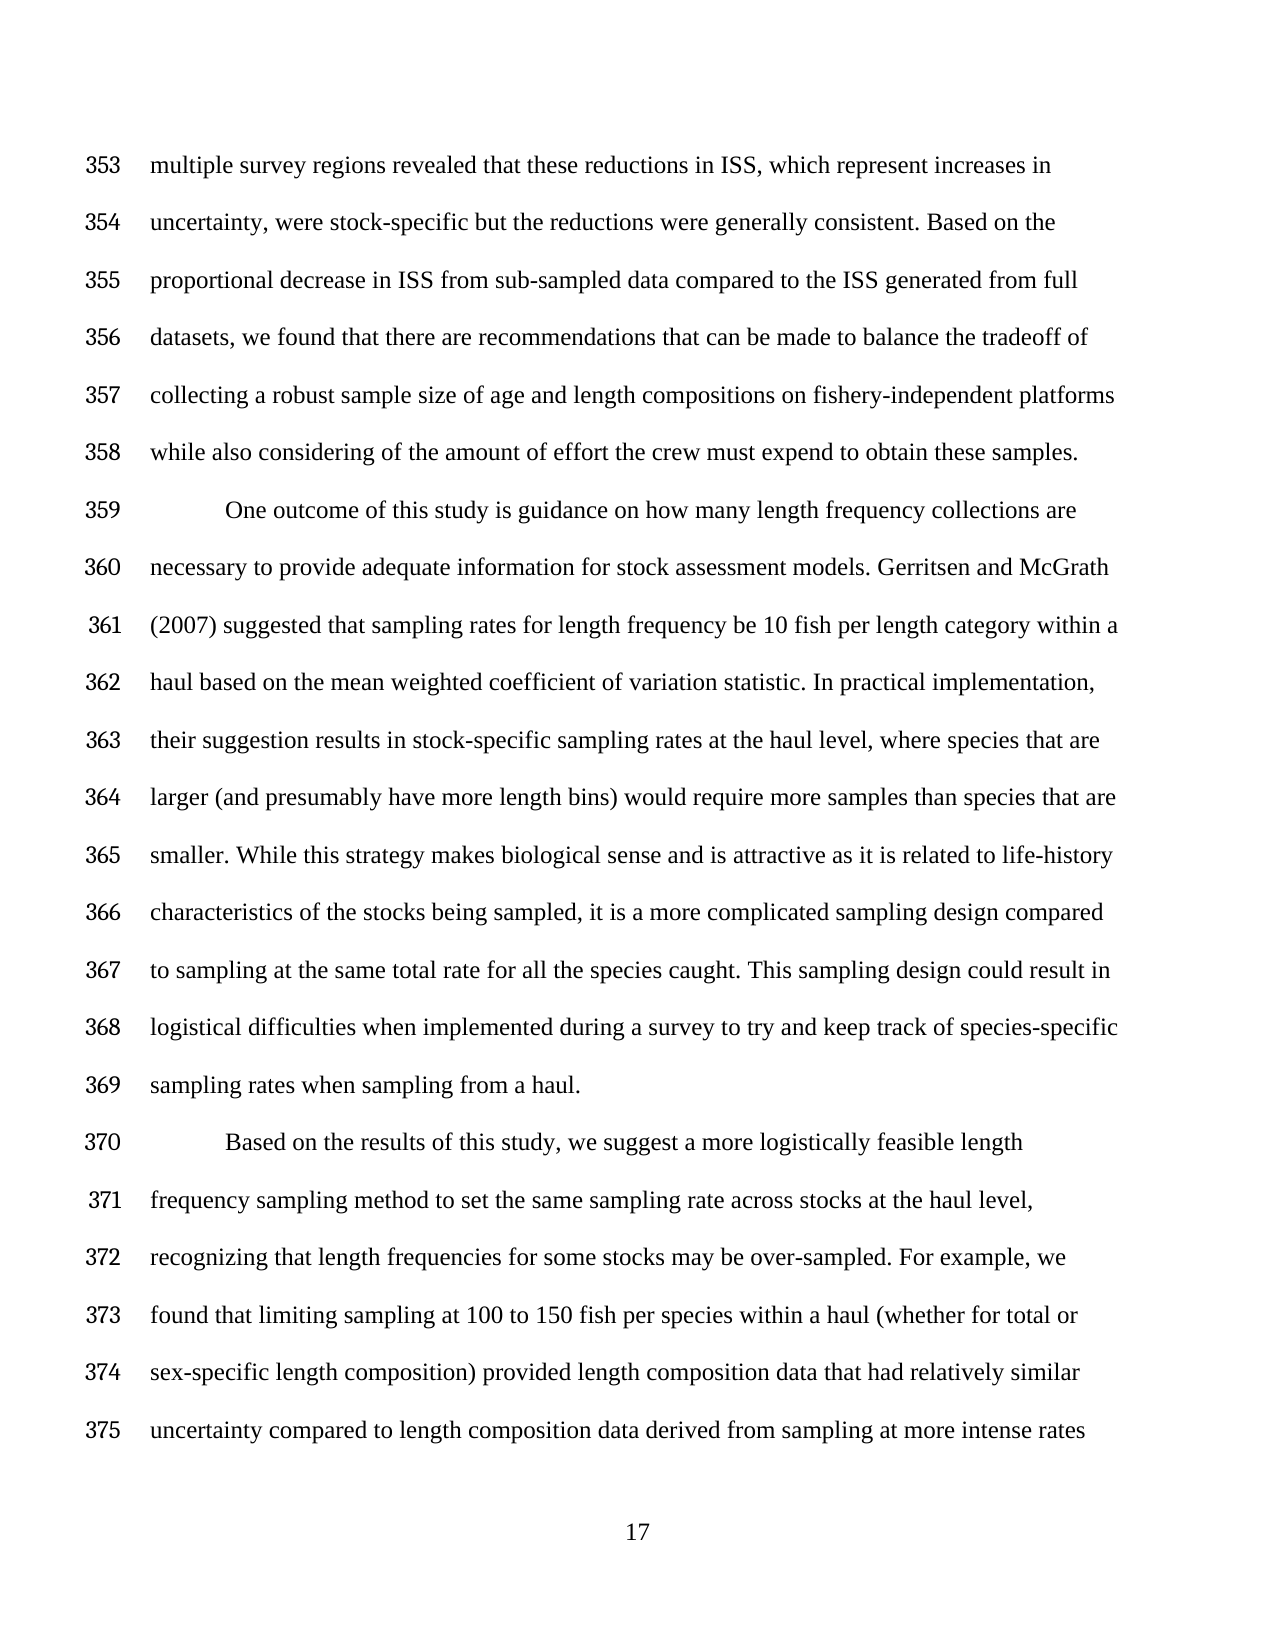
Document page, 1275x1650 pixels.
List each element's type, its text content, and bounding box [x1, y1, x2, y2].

text One outcome of this study is guidance on how many length frequency collections are necessary to provide adequate information for stock assessment models. Gerritsen and McGrath (2007) suggested that sampling rates for length frequency be 10 fish per length category within a haul based on the mean weighted coefficient of variation statistic. In practical implementation, their suggestion results in stock-specific sampling rates at the haul level, where species that are larger (and presumably have more length bins) would require more samples than species that are smaller. While this strategy makes biological sense and is attractive as it is related to life-history characteristics of the stocks being sampled, it is a more complicated sampling design compared to sampling at the same total rate for all the species caught. This sampling design could result in logistical difficulties when implemented during a survey to try and keep track of species-specific sampling rates when sampling from a haul. [150, 495, 1125, 1099]
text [150, 150, 1125, 466]
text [150, 1127, 1125, 1444]
